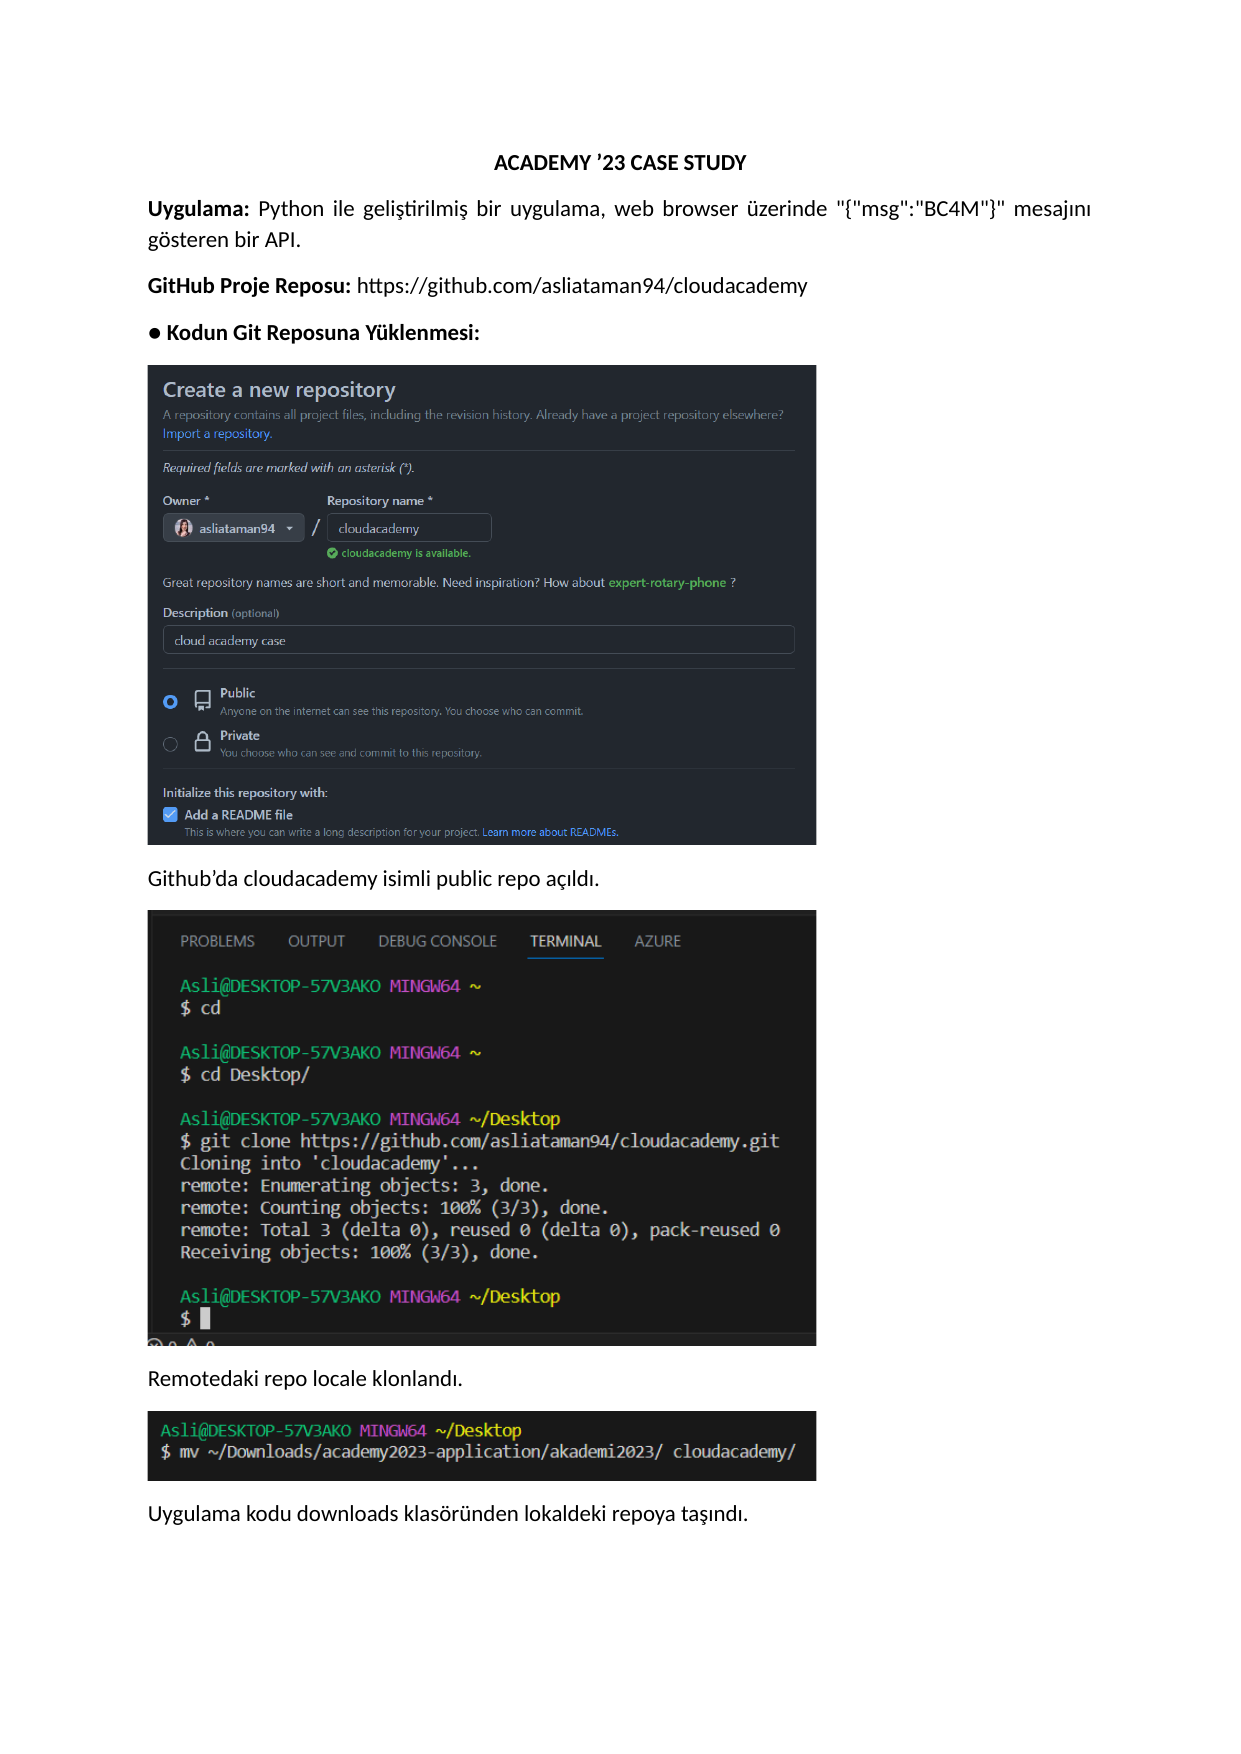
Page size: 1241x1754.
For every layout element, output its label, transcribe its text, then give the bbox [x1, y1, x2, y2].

picture [147, 910, 817, 1346]
text ● Kodun Git Reposuna Yüklenmesi: [148, 318, 1093, 346]
picture [147, 1411, 817, 1481]
text Uygulama: Python ile geliştirilmiş bir uygulama, web browser üzerinde "{"msg":"BC4M"}" mesajını gösteren bir API. [148, 194, 1093, 253]
text GitHub Proje Reposu: https://github.com/asliataman94/cloudacademy [148, 272, 1093, 299]
text Remotedaki repo locale klonlandı. [148, 1364, 1093, 1392]
text ACADEMY ’23 CASE STUDY [148, 148, 1093, 176]
text Uygulama kodu downloads klasöründen lokaldeki repoya taşındı. [148, 1499, 1093, 1528]
text Github’da cloudacademy isimli public repo açıldı. [148, 864, 1093, 892]
picture [147, 365, 817, 845]
